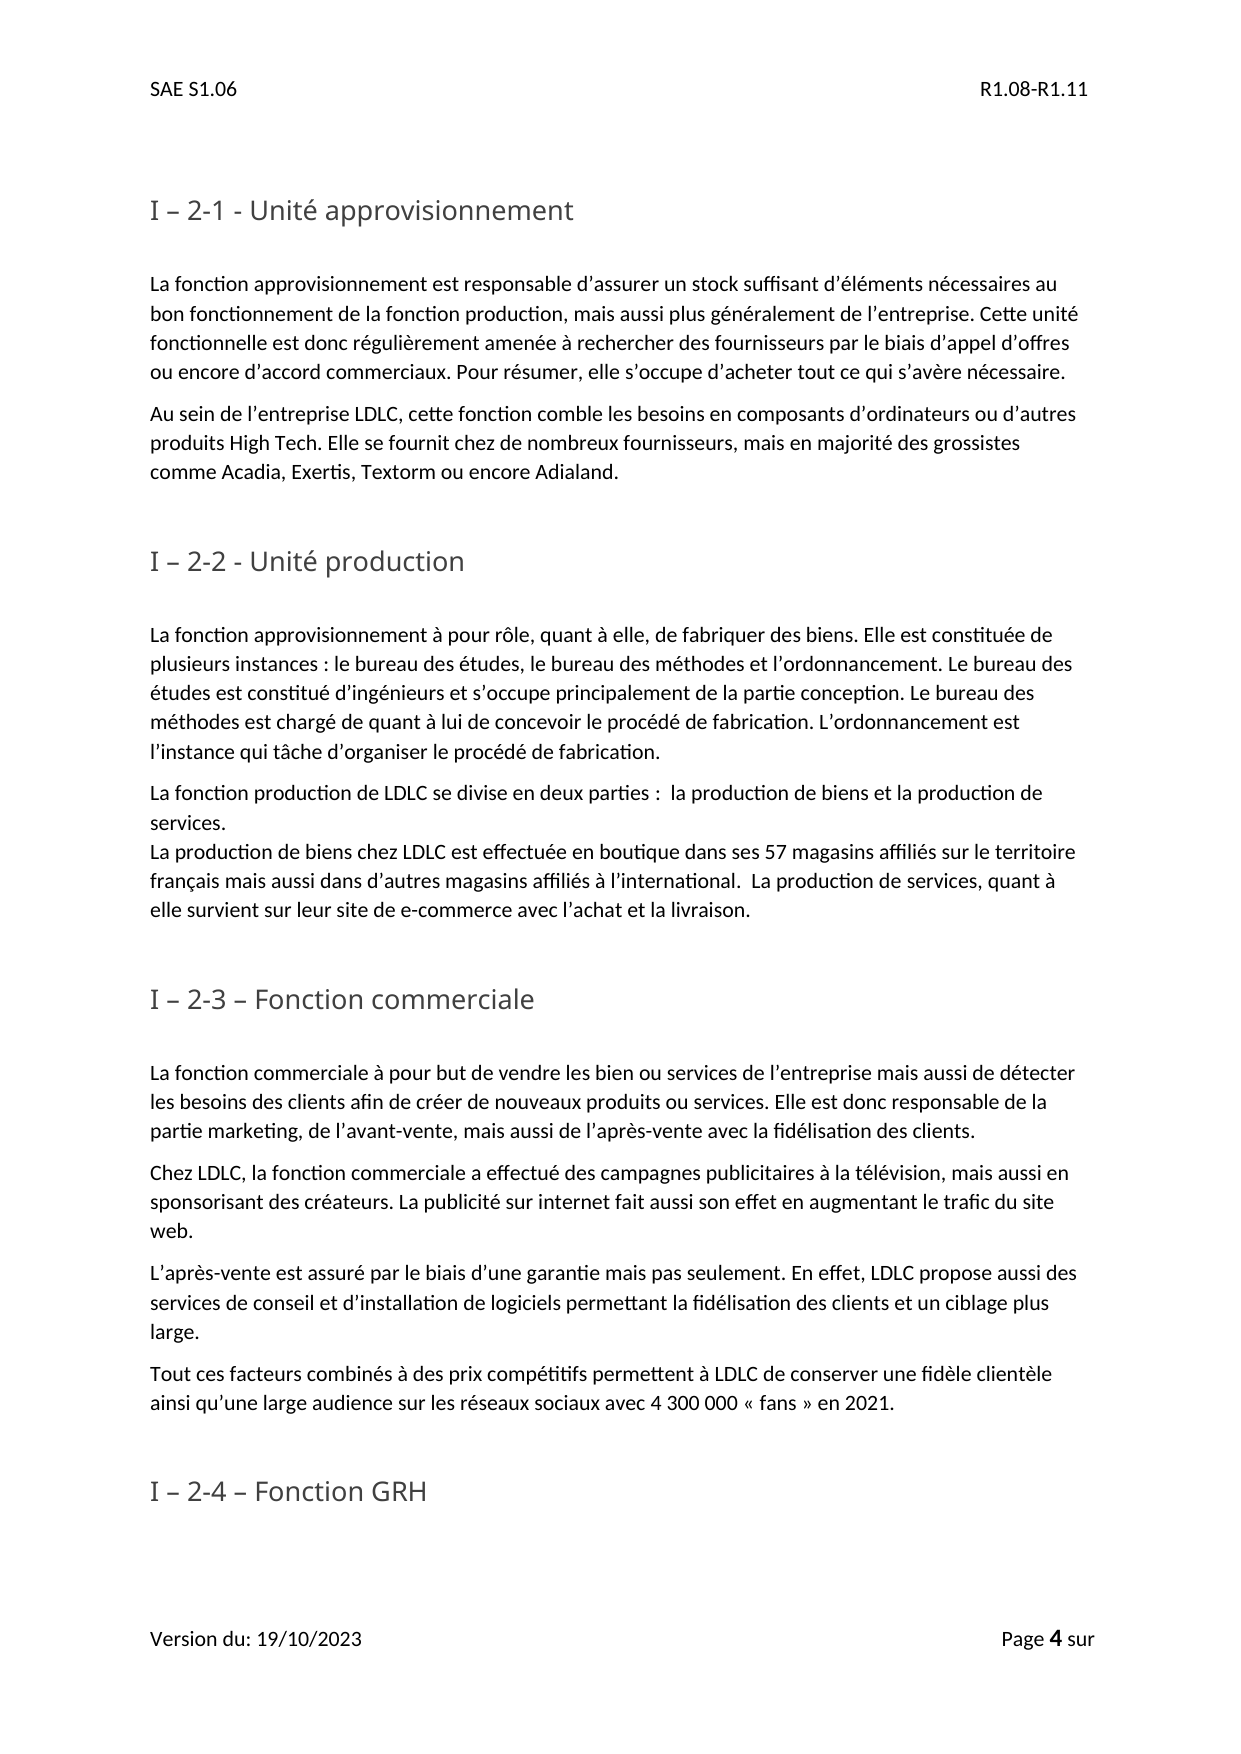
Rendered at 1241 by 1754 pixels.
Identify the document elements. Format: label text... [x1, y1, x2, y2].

text La fonction approvisionnement à pour rôle, quant à elle, de fabriquer des biens. Elle est constituée de plusieurs instances : le bureau des études, le bureau des méthodes et l’ordonnancement. Le bureau des études est constitué d’ingénieurs et s’occupe principalement de la partie conception. Le bureau des méthodes est chargé de quant à lui de concevoir le procédé de fabrication. L’ordonnancement est l’instance qui tâche d’organiser le procédé de fabrication. [150, 621, 1090, 764]
text L’après-vente est assuré par le biais d’une garantie mais pas seulement. En effet, LDLC propose aussi des services de conseil et d’installation de logiciels permettant la fidélisation des clients et un ciblage plus large. [150, 1259, 1090, 1345]
subtitle I – 2-1 - Unité approvisionnement [150, 192, 1090, 229]
text Au sein de l’entreprise LDLC, cette fonction comble les besoins en composants d’ordinateurs ou d’autres produits High Tech. Elle se fournit chez de nombreux fournisseurs, mais en majorité des grossistes comme Acadia, Exertis, Textorm ou encore Adialand. [150, 400, 1090, 485]
subtitle I – 2-3 – Fonction commerciale [150, 980, 1090, 1017]
text La fonction approvisionnement est responsable d’assurer un stock suffisant d’éléments nécessaires au bon fonctionnement de la fonction production, mais aussi plus généralement de l’entreprise. Cette unité fonctionnelle est donc régulièrement amenée à rechercher des fournisseurs par le biais d’appel d’offres ou encore d’accord commerciaux. Pour résumer, elle s’occupe d’acheter tout ce qui s’avère nécessaire. [150, 270, 1090, 385]
text Chez LDLC, la fonction commerciale a effectué des campagnes publicitaires à la télévision, mais aussi en sponsorisant des créateurs. La publicité sur internet fait aussi son effet en augmentant le trafic du site web. [150, 1159, 1090, 1244]
text La fonction commerciale à pour but de vendre les bien ou services de l’entreprise mais aussi de détecter les besoins des clients afin de créer de nouveaux produits ou services. Elle est donc responsable de la partie marketing, de l’avant-vente, mais aussi de l’après-vente avec la fidélisation des clients. [150, 1059, 1090, 1144]
text La fonction production de LDLC se divise en deux parties : la production de biens et la production de services. La production de biens chez LDLC est effectuée en boutique dans ses 57 magasins affiliés sur le territoire français mais aussi dans d’autres magasins affiliés à l’international. La production de services, quant à elle survient sur leur site de e-commerce avec l’achat et la livraison. [150, 779, 1090, 923]
subtitle I – 2-2 - Unité production [150, 542, 1090, 579]
text Tout ces facteurs combinés à des prix compétitifs permettent à LDLC de conserver une fidèle clientèle ainsi qu’une large audience sur les réseaux sociaux avec 4 300 000 « fans » en 2021. [150, 1360, 1090, 1416]
subtitle I – 2-4 – Fonction GRH [150, 1473, 1090, 1509]
